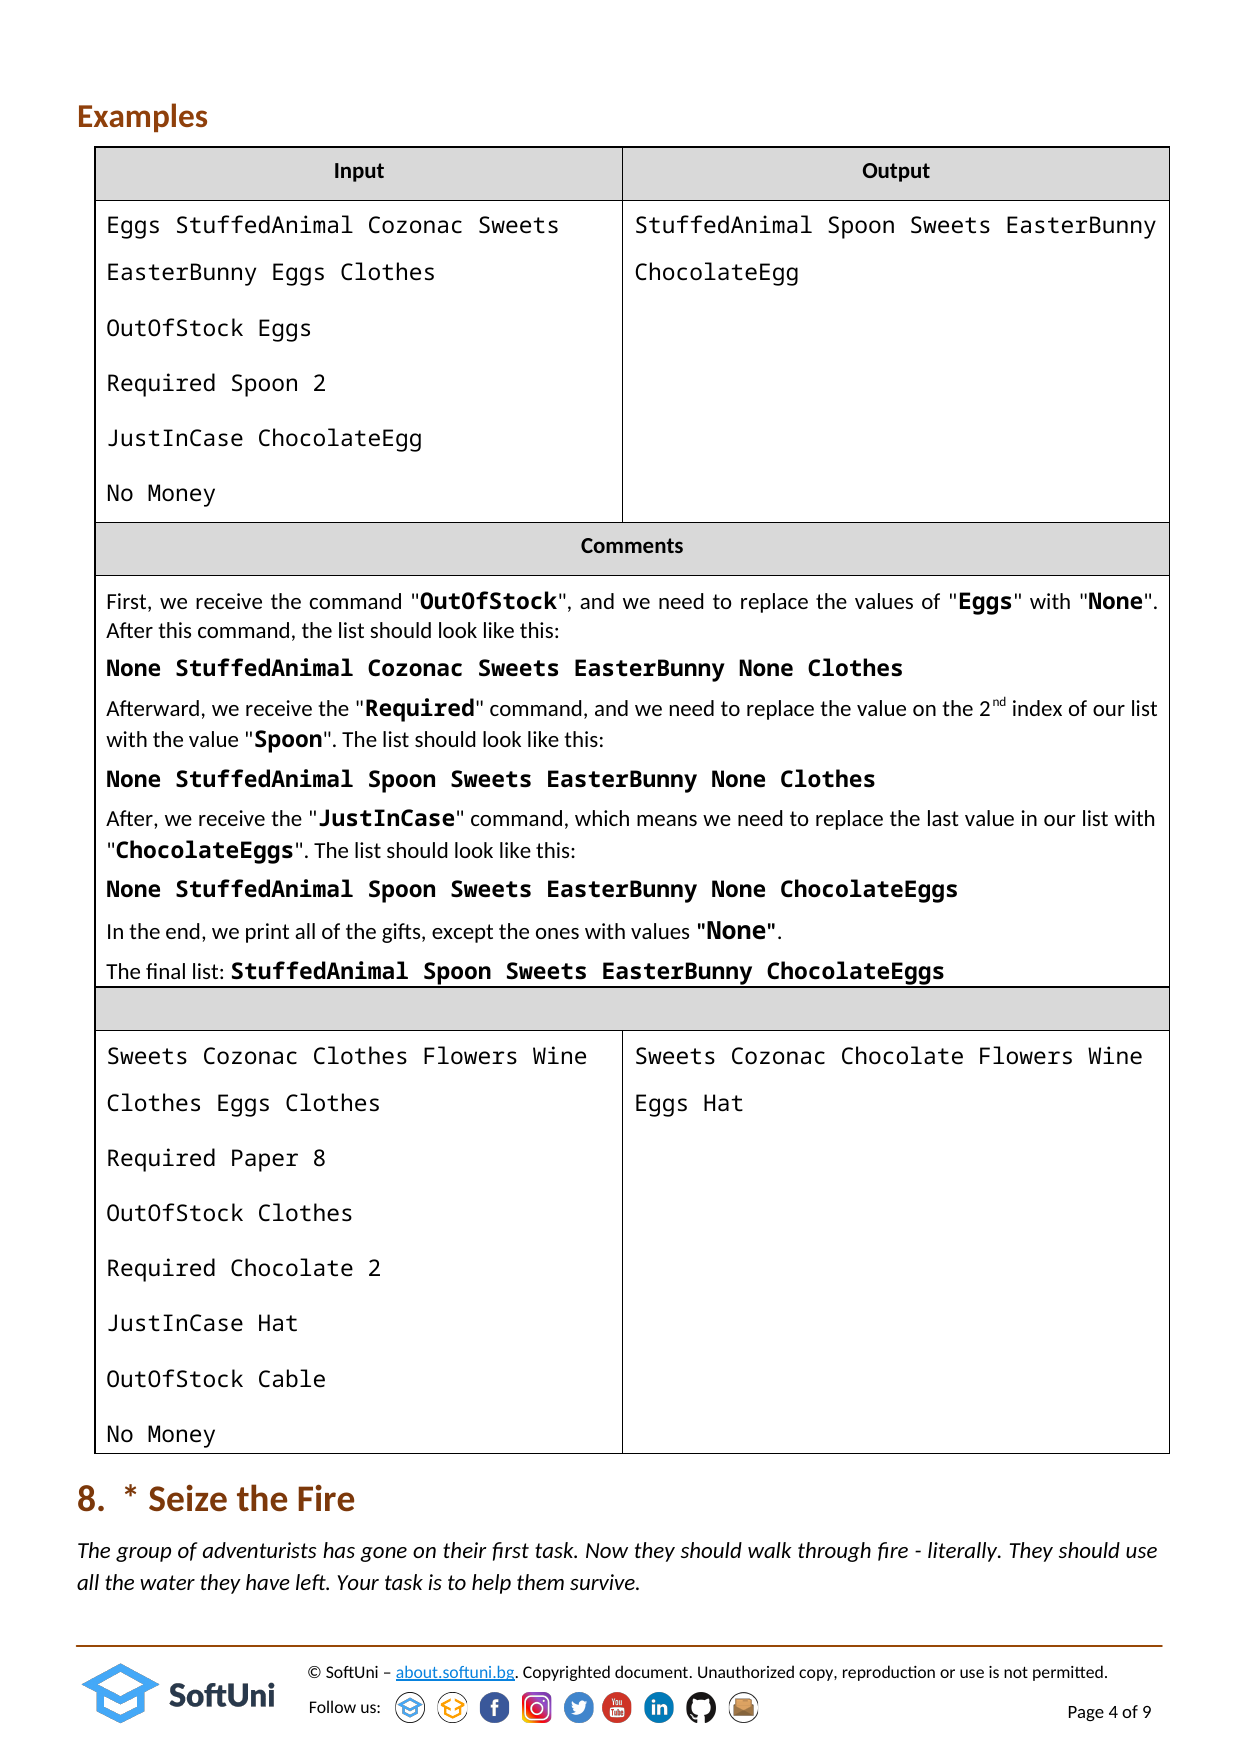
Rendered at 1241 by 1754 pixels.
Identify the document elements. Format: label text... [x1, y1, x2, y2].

table_header Output [623, 148, 1169, 200]
picture [564, 1692, 594, 1723]
table_header Input [96, 148, 622, 200]
picture [644, 1714, 653, 1723]
table_cell Sweets Cozonac Clothes Flowers Wine Clothes Eggs Clothes Required Paper 8 OutOfStock Clothes Required Chocolate 2 JustInCase Hat OutOfStock Cable No Money [96, 1031, 622, 1453]
picture [658, 1705, 667, 1714]
picture [522, 1692, 552, 1723]
subtitle Examples [77, 95, 1163, 136]
table_cell Eggs StuffedAnimal Cozonac Sweets EasterBunny Eggs Clothes OutOfStock Eggs Required Spoon 2 JustInCase ChocolateEgg No Money [96, 201, 622, 522]
subtitle * Seize the Fire [77, 1475, 1163, 1521]
text The group of adventurists has gone on their first task. Now they should walk through fire - literally. They should use all the water they have left. Your task is to help them survive. [77, 1536, 1163, 1596]
picture [437, 1692, 468, 1723]
picture [602, 1692, 632, 1723]
table_cell [96, 988, 1169, 1030]
picture [644, 1692, 653, 1701]
picture [665, 1692, 674, 1701]
table_cell StuffedAnimal Spoon Sweets EasterBunny ChocolateEgg [623, 201, 1169, 522]
picture [686, 1692, 716, 1723]
picture [479, 1692, 510, 1723]
picture [728, 1692, 759, 1723]
picture [75, 1658, 281, 1729]
picture [395, 1692, 425, 1723]
table_cell Sweets Cozonac Chocolate Flowers Wine Eggs Hat [623, 1031, 1169, 1453]
picture [665, 1714, 674, 1723]
table_cell Comments [96, 523, 1169, 575]
table_cell First, we receive the command "OutOfStock", and we need to replace the values of "Eggs" with "None". After this command, the list should look like this: None StuffedAnimal Cozonac Sweets EasterBunny None Clothes Afterward, we receive the "Required" command, and we need to replace the value on the 2nd index of our list with the value "Spoon". The list should look like this: None StuffedAnimal Spoon Sweets EasterBunny None Clothes After, we receive the "JustInCase" command, which means we need to replace the last value in our list with "ChocolateEggs". The list should look like this: None StuffedAnimal Spoon Sweets EasterBunny None ChocolateEggs In the end, we print all of the gifts, except the ones with values "None". The final list: StuffedAnimal Spoon Sweets EasterBunny ChocolateEggs [96, 576, 1169, 986]
